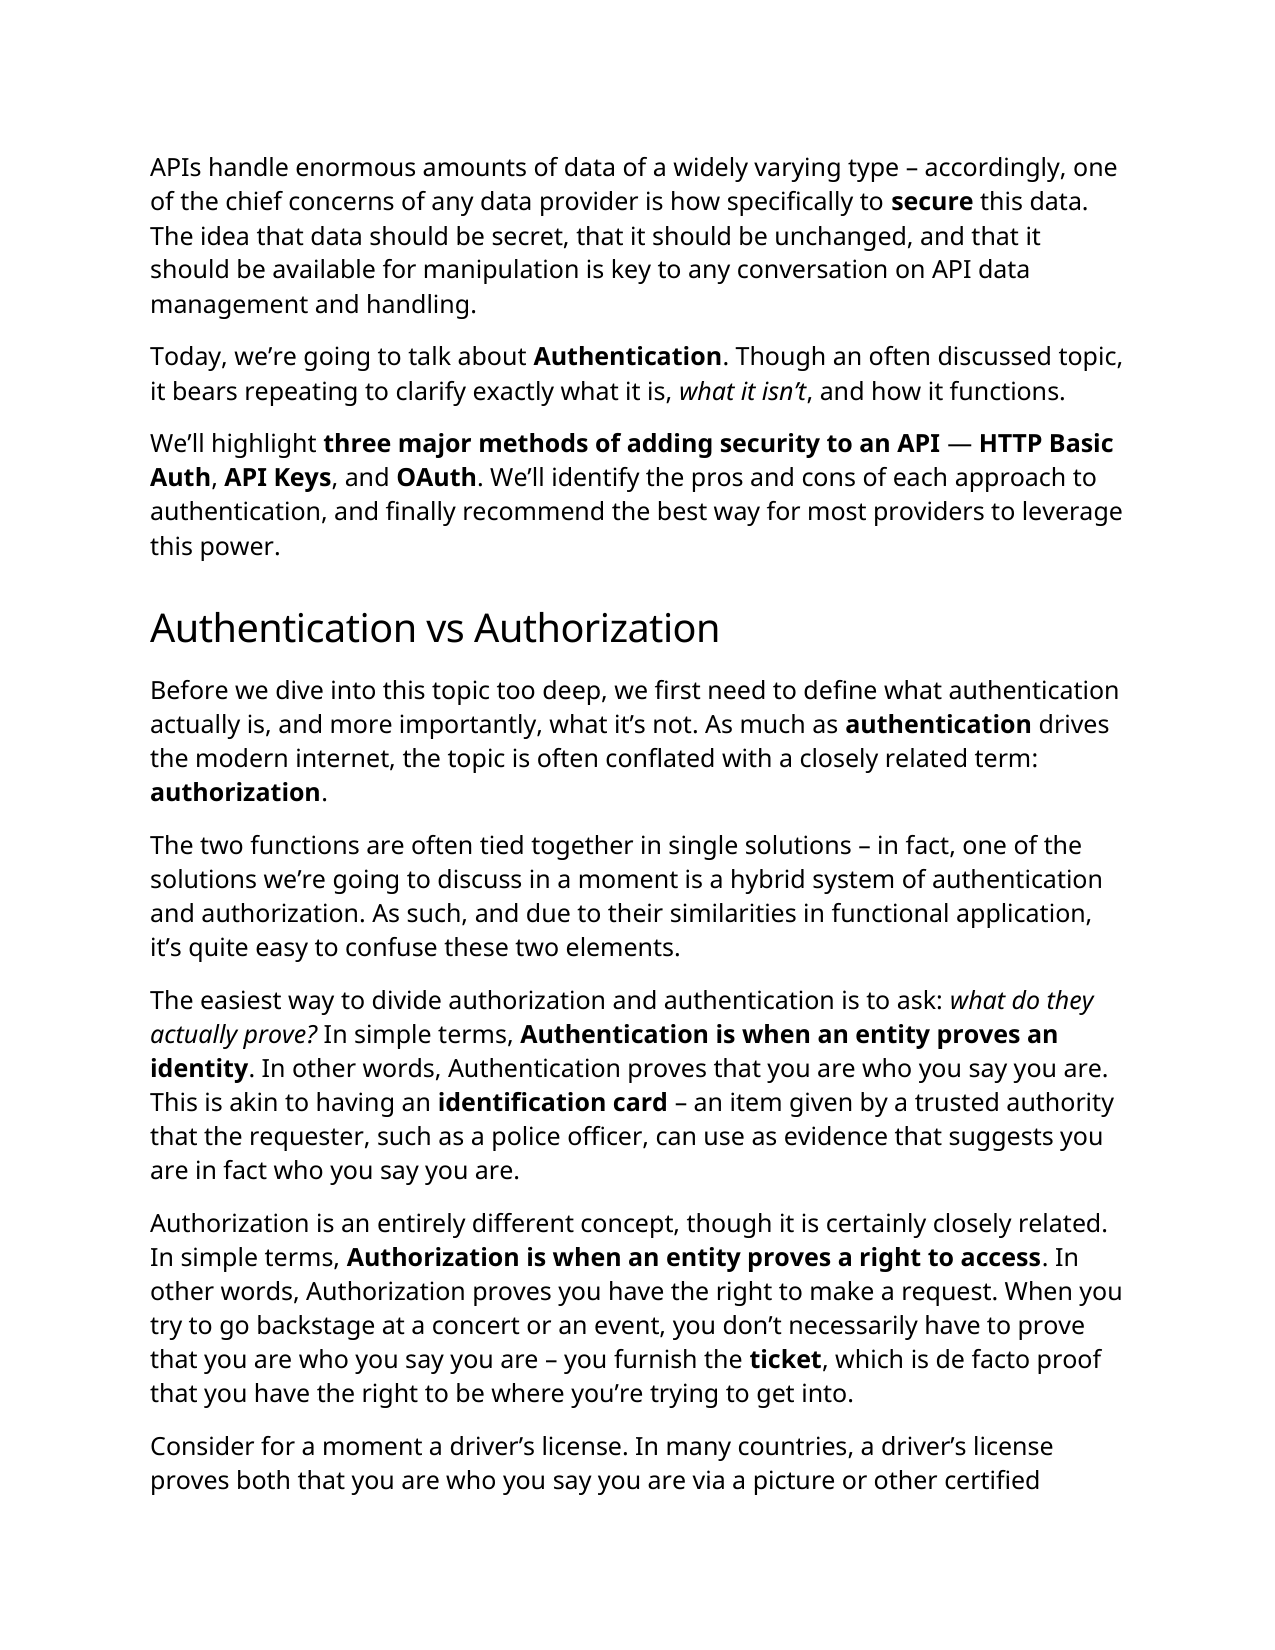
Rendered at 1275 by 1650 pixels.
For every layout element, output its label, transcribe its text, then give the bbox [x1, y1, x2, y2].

text We’ll highlight three major methods of adding security to an API — HTTP Basic Auth, API Keys, and OAuth. We’ll identify the pros and cons of each approach to authentication, and finally recommend the best way for most providers to leverage this power. [150, 426, 1125, 562]
text The two functions are often tied together in single solutions – in fact, one of the solutions we’re going to discuss in a moment is a hybrid system of authentication and authorization. As such, and due to their similarities in functional application, it’s quite easy to confuse these two elements. [150, 827, 1125, 964]
text Authorization is an entirely different concept, though it is certainly closely related. In simple terms, Authorization is when an entity proves a right to access. In other words, Authorization proves you have the right to make a request. When you try to go backstage at a concert or an event, you don’t necessarily have to prove that you are who you say you are – you furnish the ticket, which is de facto proof that you have the right to be where you’re trying to get into. [150, 1206, 1125, 1410]
text Authentication vs Authorization [150, 600, 1125, 654]
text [150, 1429, 1125, 1497]
text Today, we’re going to talk about Authentication. Though an often discussed topic, it bears repeating to clarify exactly what it is, what it isn’t, and how it functions. [150, 339, 1125, 407]
text The easiest way to divide authorization and authentication is to ask: what do they actually prove? In simple terms, Authentication is when an entity proves an identity. In other words, Authentication proves that you are who you say you are. This is akin to having an identification card – an item given by a trusted authority that the requester, such as a police officer, can use as evidence that suggests you are in fact who you say you are. [150, 982, 1125, 1187]
text APIs handle enormous amounts of data of a widely varying type – accordingly, one of the chief concerns of any data provider is how specifically to secure this data. The idea that data should be secret, that it should be unchanged, and that it should be available for manipulation is key to any conversation on API data management and handling. [150, 150, 1125, 320]
text Before we dive into this topic too deep, we first need to define what authentication actually is, and more importantly, what it’s not. As much as authentication drives the modern internet, the topic is often conflated with a closely related term: authorization. [150, 672, 1125, 809]
